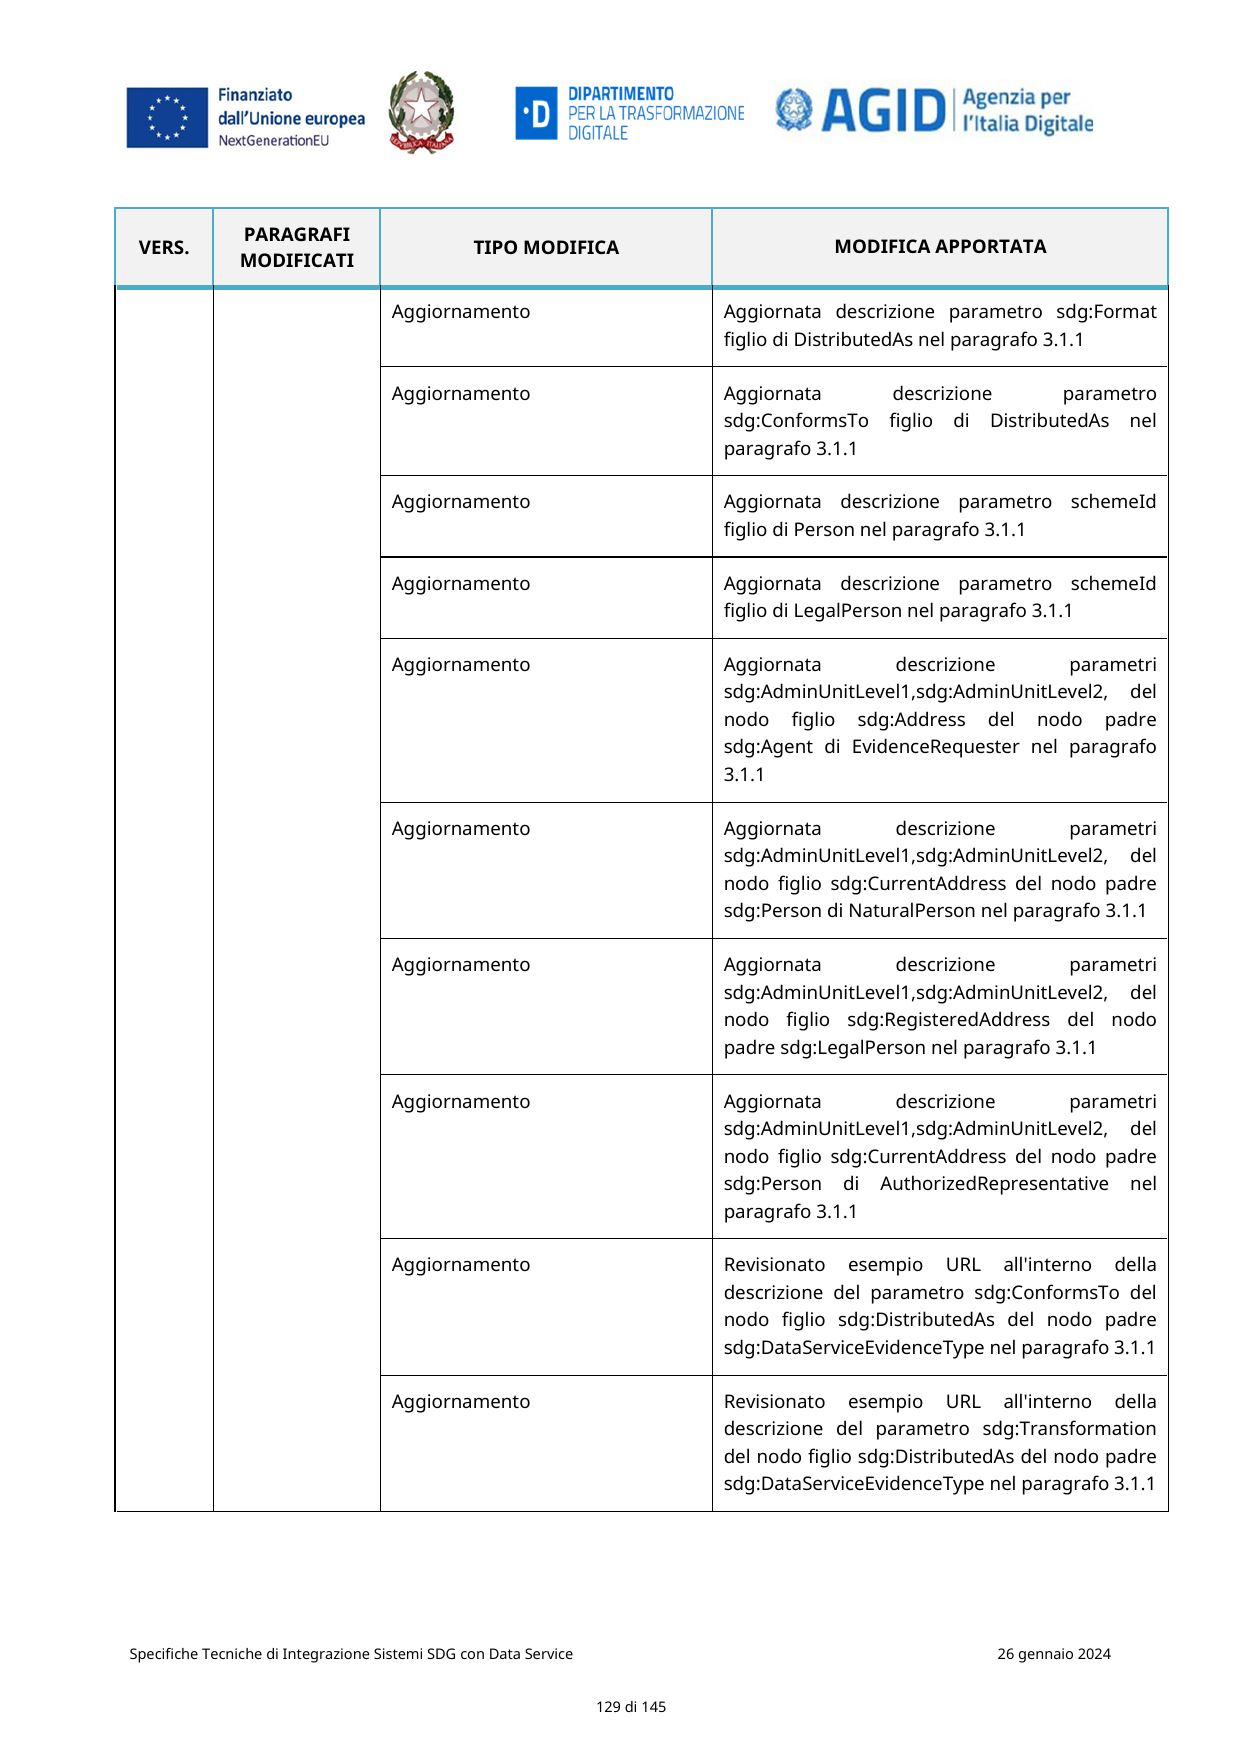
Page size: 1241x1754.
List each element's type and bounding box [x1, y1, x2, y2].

picture [118, 71, 1094, 157]
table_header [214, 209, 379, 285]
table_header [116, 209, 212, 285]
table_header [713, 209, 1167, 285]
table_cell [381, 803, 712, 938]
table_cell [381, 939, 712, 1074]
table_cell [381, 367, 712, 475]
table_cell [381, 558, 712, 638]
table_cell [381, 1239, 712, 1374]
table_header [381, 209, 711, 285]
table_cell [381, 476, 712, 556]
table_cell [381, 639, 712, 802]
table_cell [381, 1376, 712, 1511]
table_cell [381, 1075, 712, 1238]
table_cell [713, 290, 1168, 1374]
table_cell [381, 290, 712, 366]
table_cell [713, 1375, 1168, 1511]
